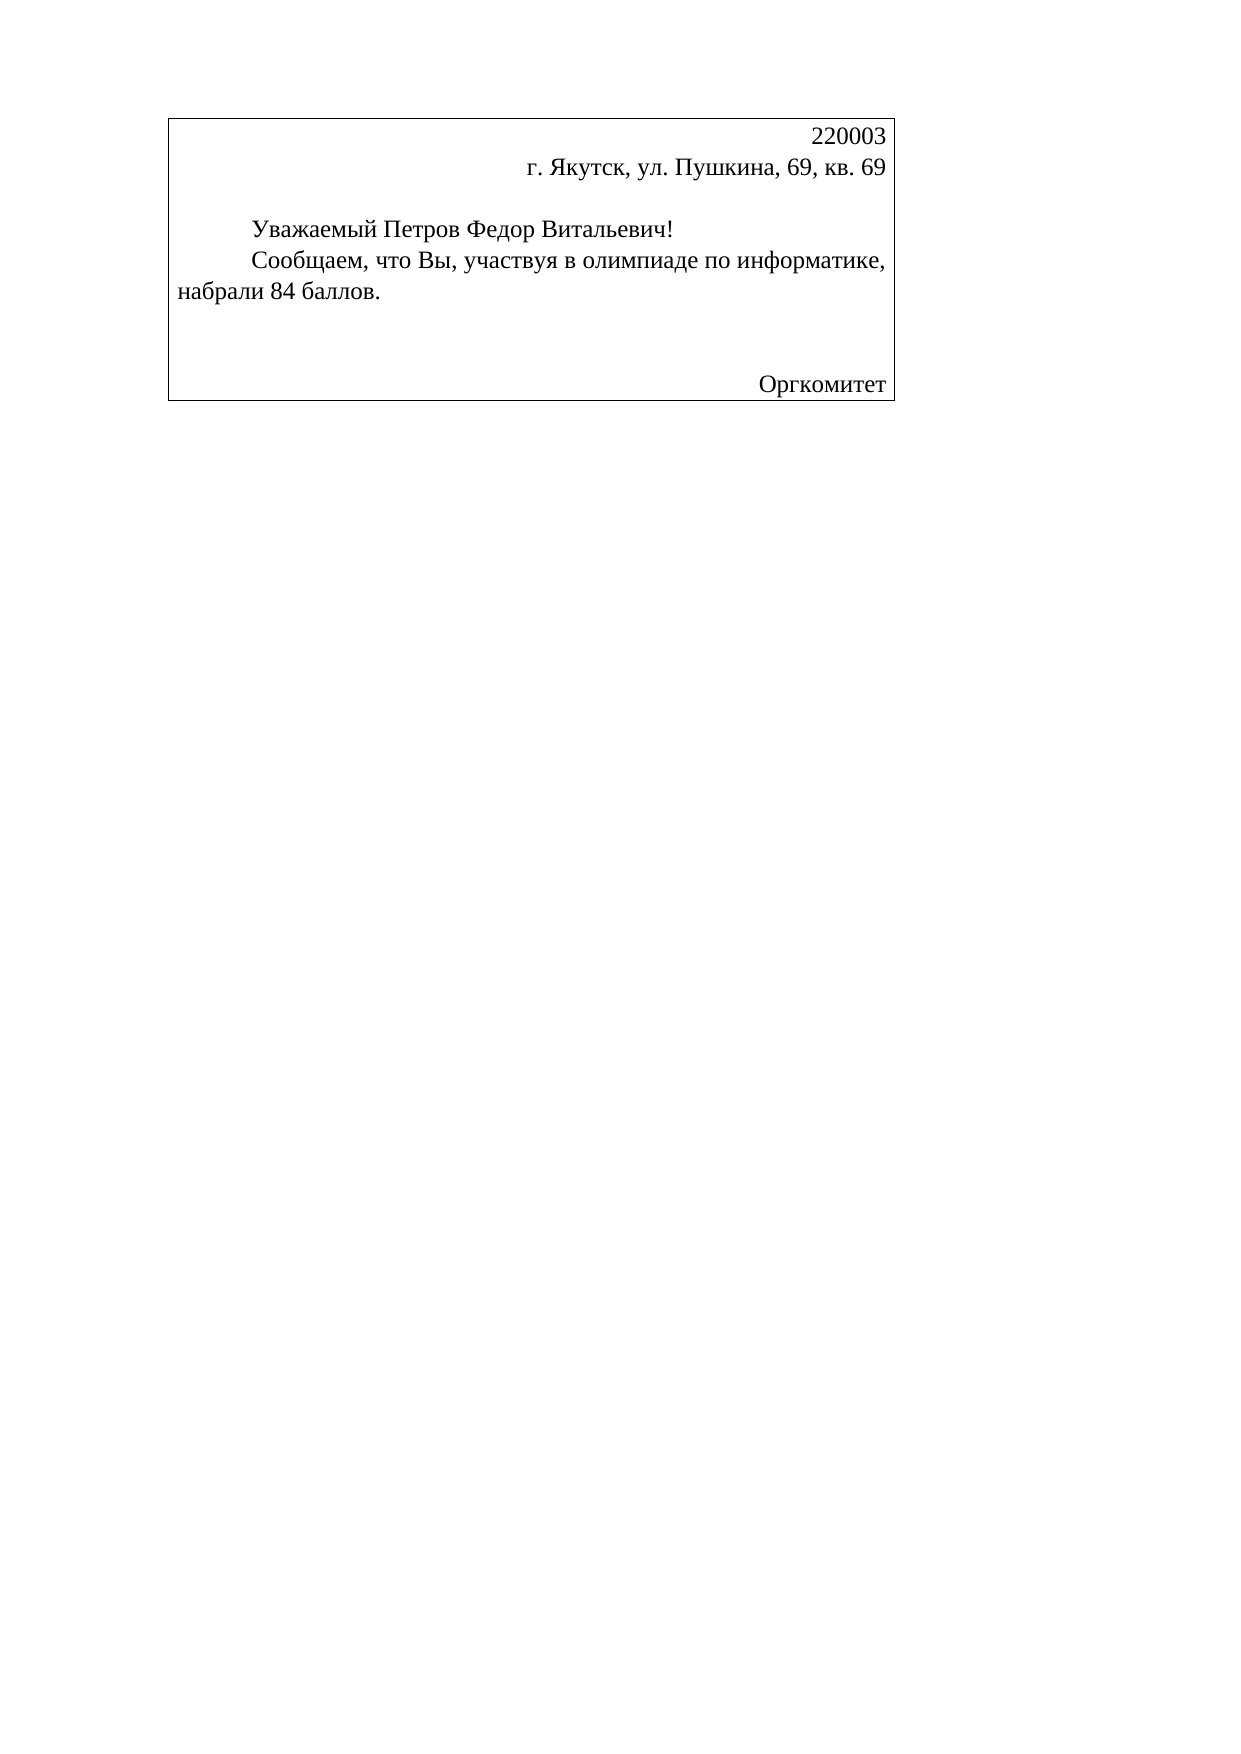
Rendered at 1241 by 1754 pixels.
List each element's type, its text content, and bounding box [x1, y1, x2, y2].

text г. Якутск, ул. Пушкина, 69, кв. 69 [169, 149, 894, 181]
text Оргкомитет [169, 366, 894, 400]
text Сообщаем, что Вы, участвуя в олимпиаде по информатике, набрали 84 баллов. [169, 242, 894, 305]
text 220003 [169, 119, 894, 149]
text Уважаемый Петров Федор Витальевич! [169, 211, 894, 242]
